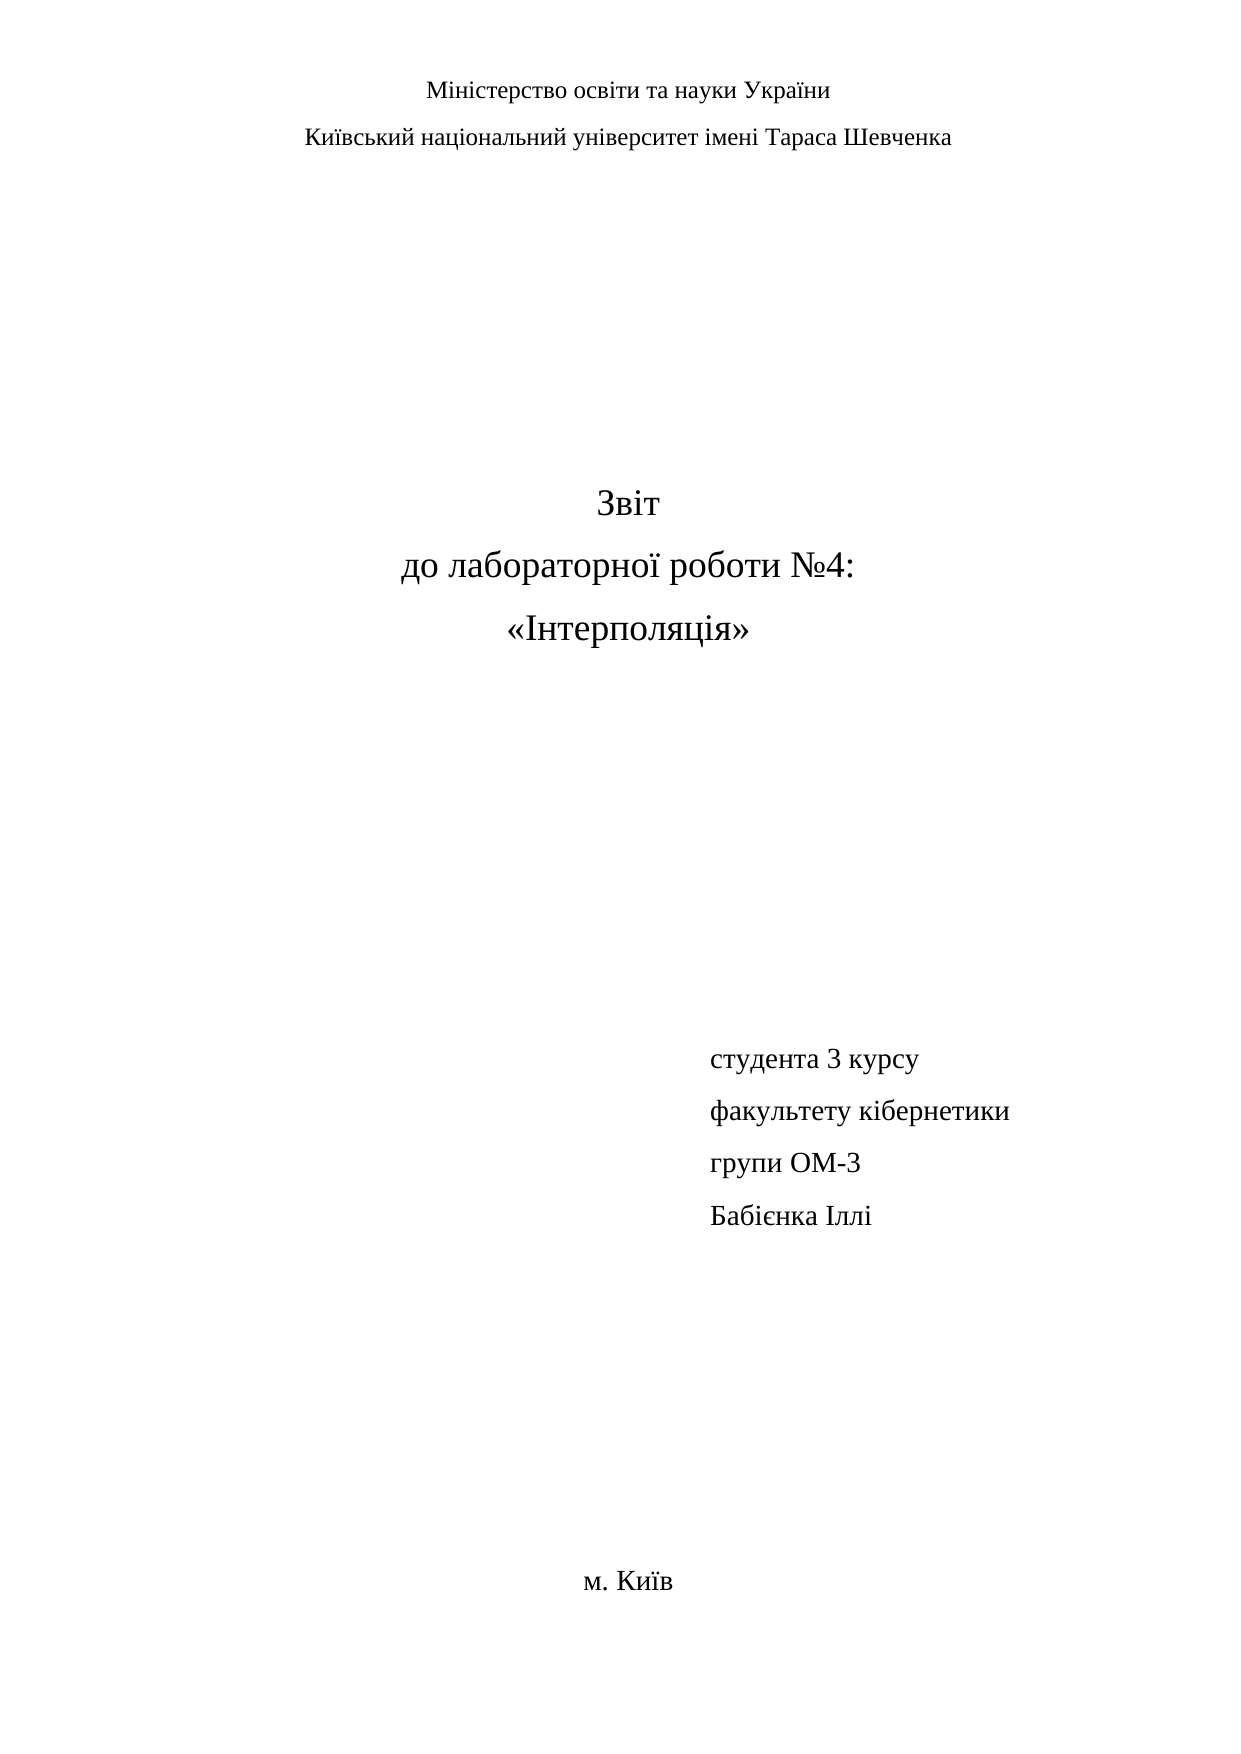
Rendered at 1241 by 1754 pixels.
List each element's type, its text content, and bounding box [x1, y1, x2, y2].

text групи OM-3 [710, 1146, 1181, 1179]
text Міністерство освіти та науки України [75, 75, 1181, 104]
text до лабораторної роботи №4: [75, 543, 1181, 586]
text «Інтерполяція» [75, 605, 1181, 648]
text Звіт [75, 481, 1181, 524]
text Київський національний університет імені Тараса Шевченка [75, 122, 1181, 151]
text м. Київ [75, 1563, 1181, 1597]
text Бабієнка Іллі [710, 1198, 1181, 1231]
text факультету кібернетики [710, 1093, 1181, 1127]
text студента 3 курсу [710, 1041, 1181, 1075]
